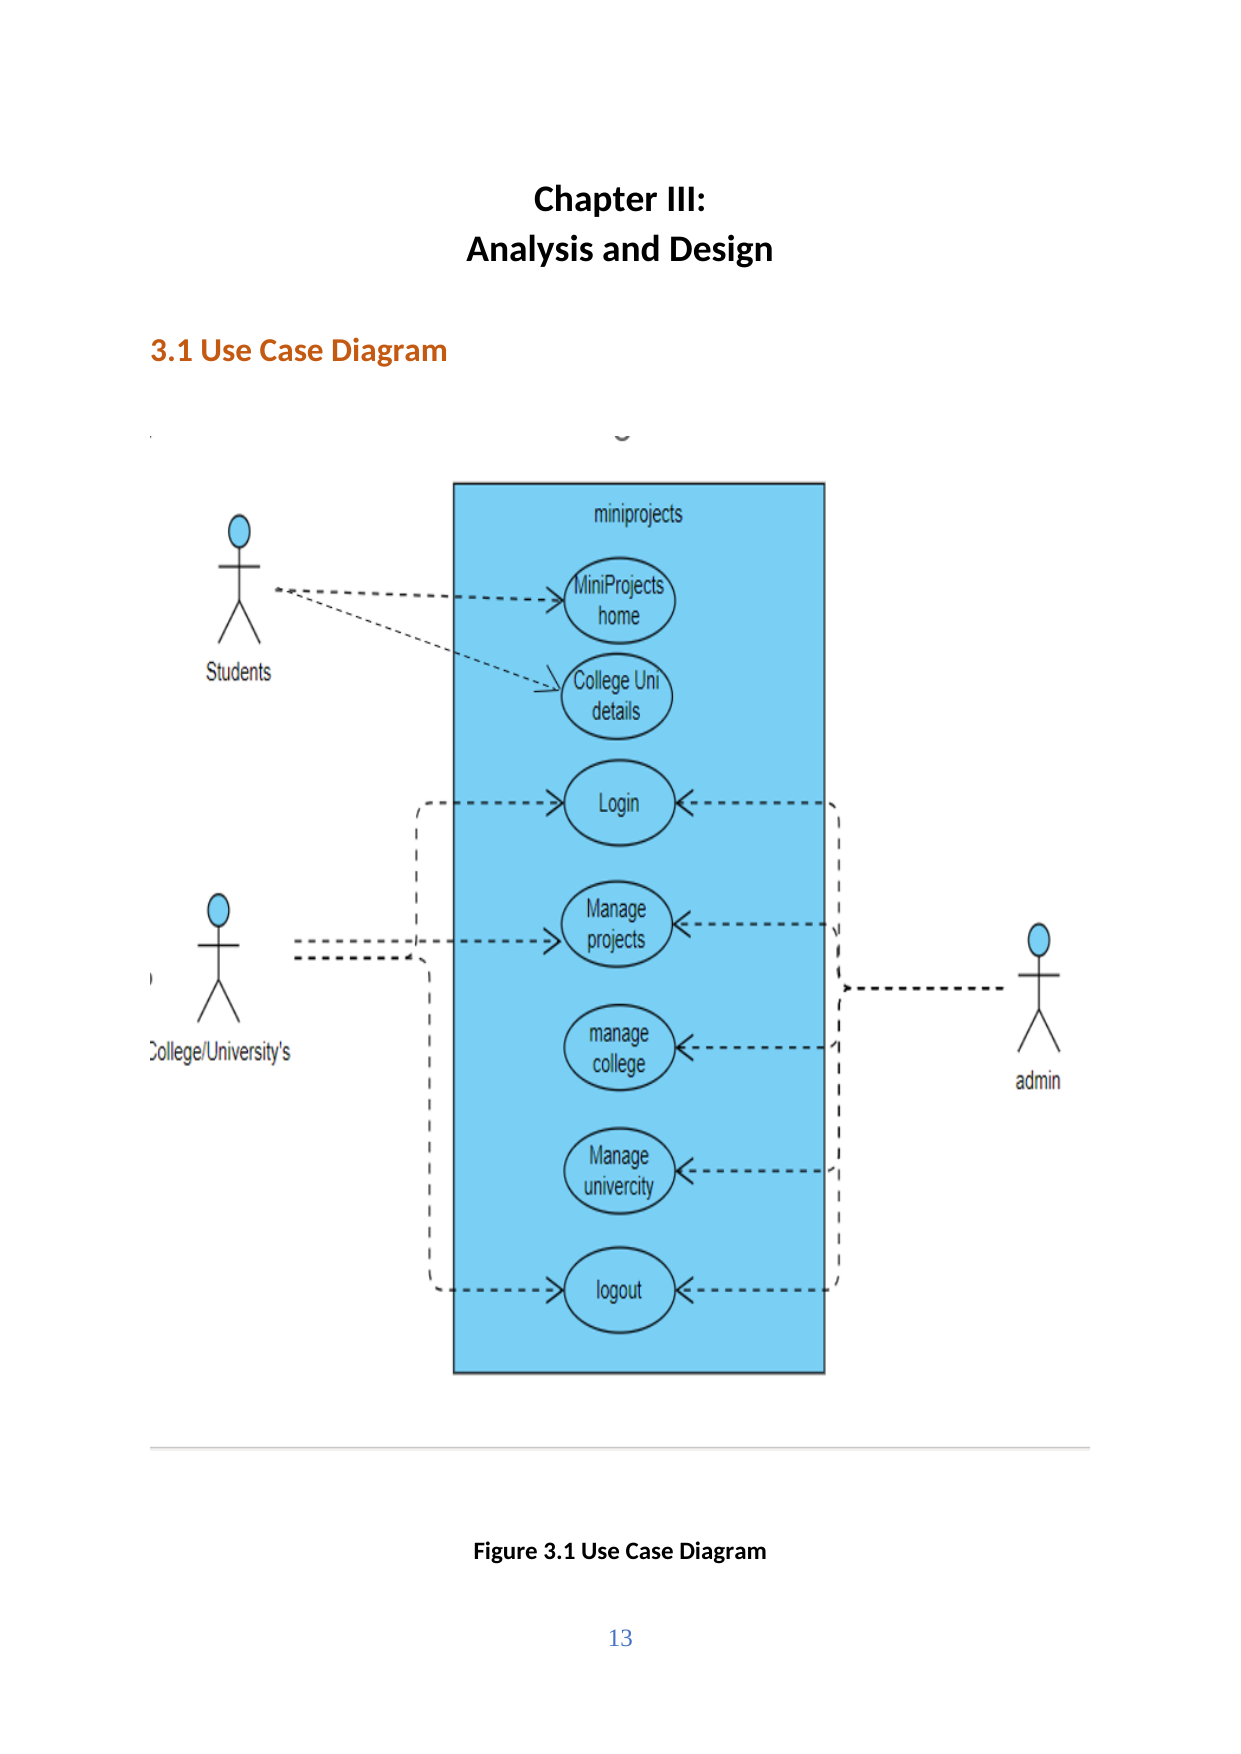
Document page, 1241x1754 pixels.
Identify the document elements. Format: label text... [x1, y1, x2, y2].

picture [150, 436, 1091, 1451]
text Figure 3.1 Use Case Diagram [150, 1536, 1090, 1566]
subtitle Chapter III: [150, 175, 1090, 221]
text 3.1 Use Case Diagram [150, 329, 1090, 370]
subtitle Analysis and Design [150, 224, 1090, 270]
